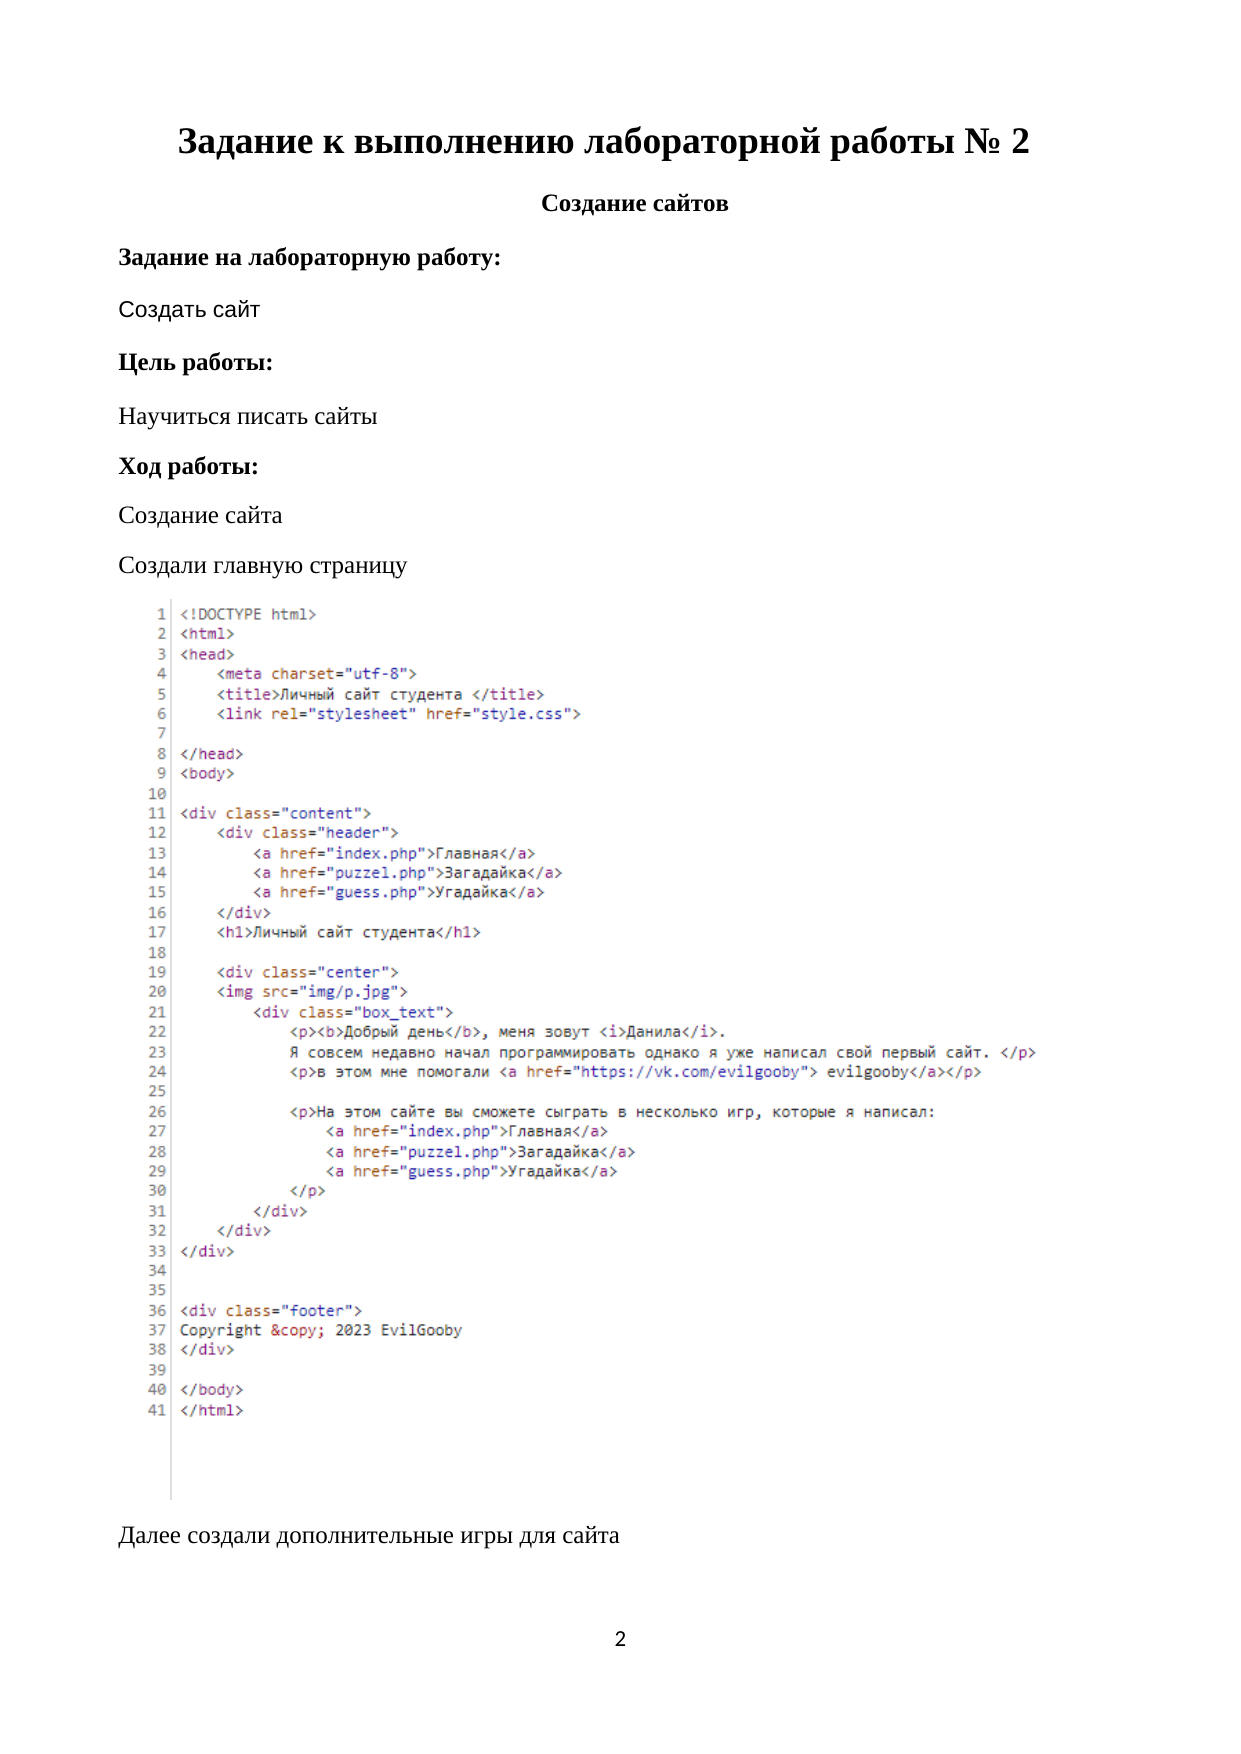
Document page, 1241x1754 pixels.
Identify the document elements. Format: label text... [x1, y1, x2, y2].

text Цель работы: [118, 347, 1152, 376]
text Создание сайтов [118, 188, 1152, 217]
text Научиться писать сайты [118, 401, 1152, 430]
text Далее создали дополнительные игры для сайта [118, 1520, 1152, 1549]
text Создать сайт [118, 296, 1152, 323]
text Задание на лабораторную работу: [118, 242, 1152, 271]
text Создание сайта [118, 500, 1152, 529]
text Создали главную страницу [118, 550, 1152, 579]
text Ход работы: [118, 451, 1152, 479]
picture [118, 599, 1093, 1500]
text Задание к выполнению лабораторной работы № 2 [177, 118, 1152, 161]
